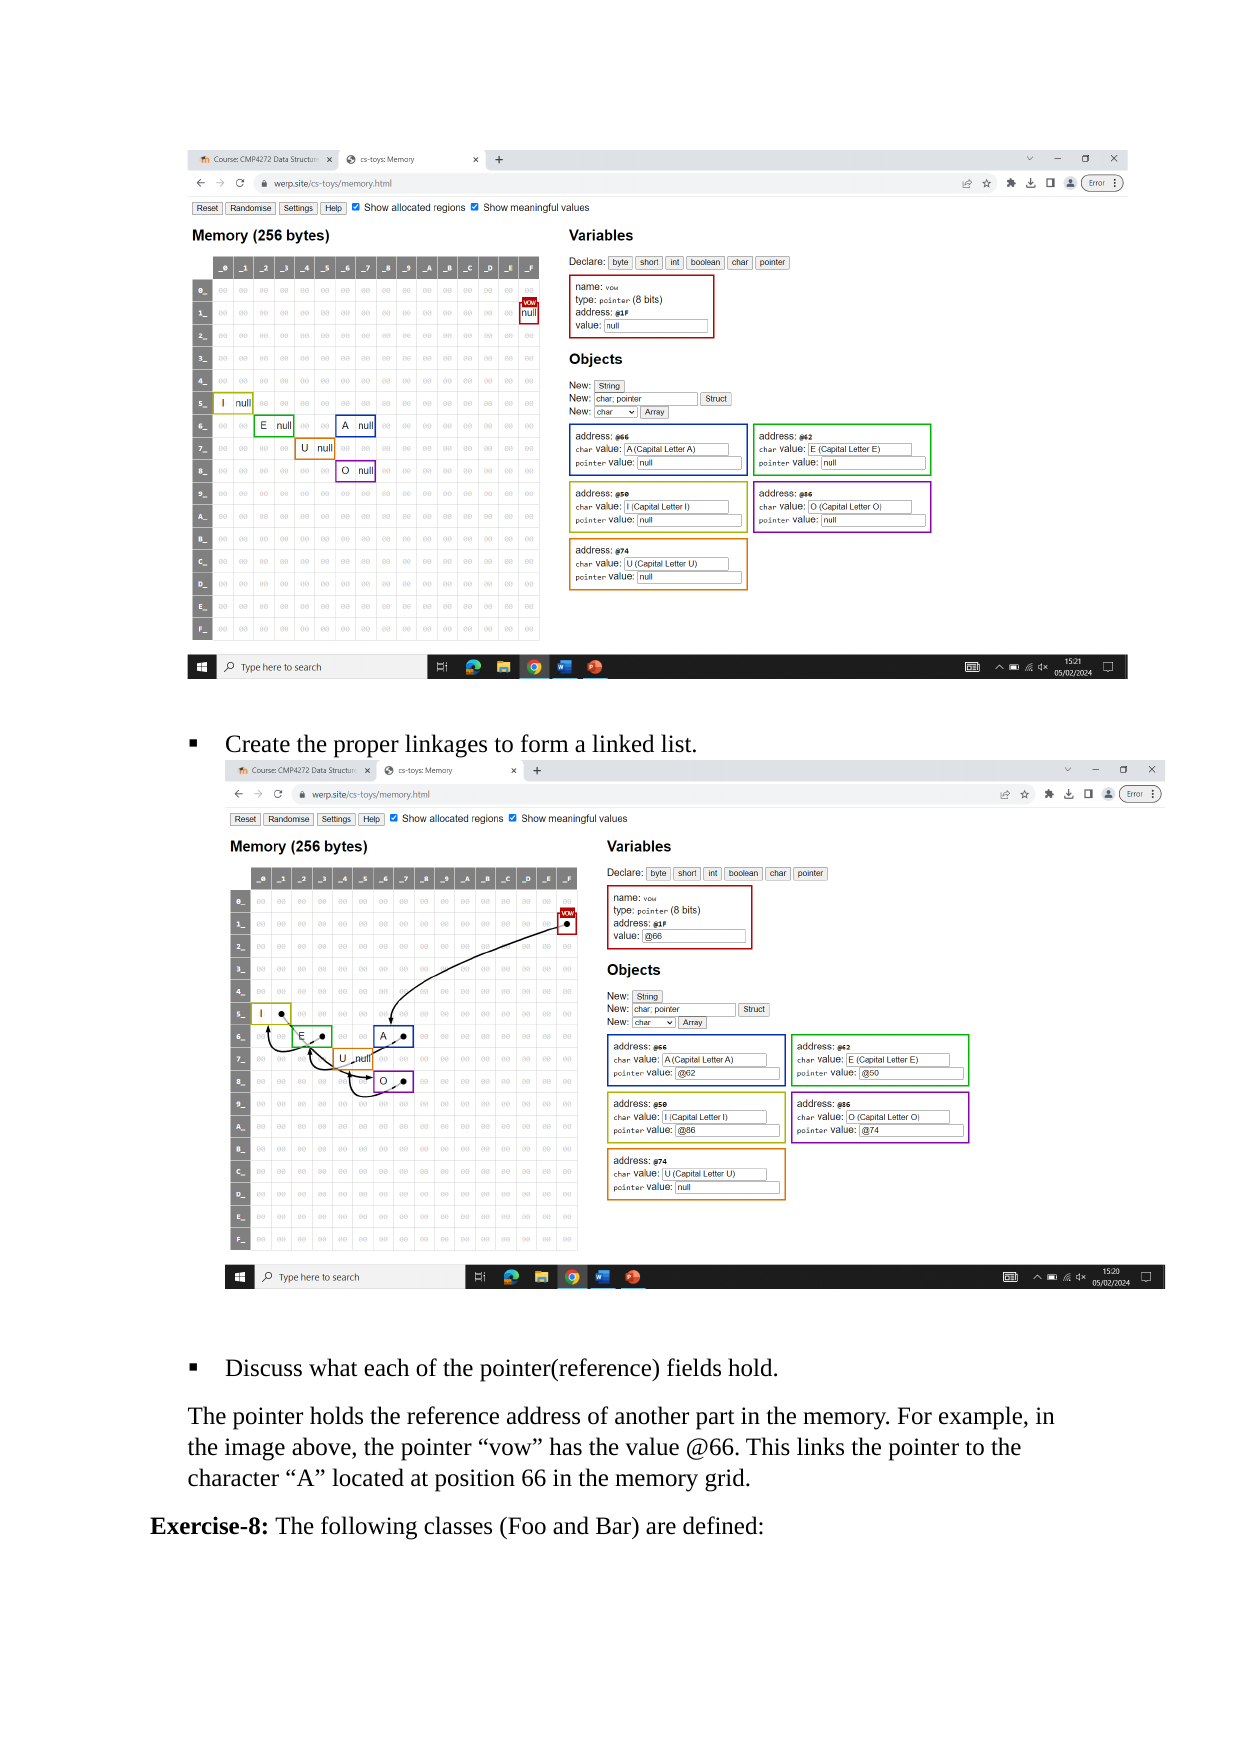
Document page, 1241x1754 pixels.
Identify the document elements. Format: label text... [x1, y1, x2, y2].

text The pointer holds the reference address of another part in the memory. For example, in the image above, the pointer “vow” has the value @66. This links the pointer to the character “A” located at position 66 in the memory grid. [187, 1401, 1090, 1492]
picture [225, 760, 1166, 1289]
text Exercise-8: The following classes (Foo and Bar) are defined: [150, 1511, 1090, 1540]
picture [187, 150, 1128, 679]
list Create the proper linkages to form a linked list. [187, 729, 1090, 758]
list Discuss what each of the pointer(reference) fields hold. [187, 1353, 1090, 1382]
